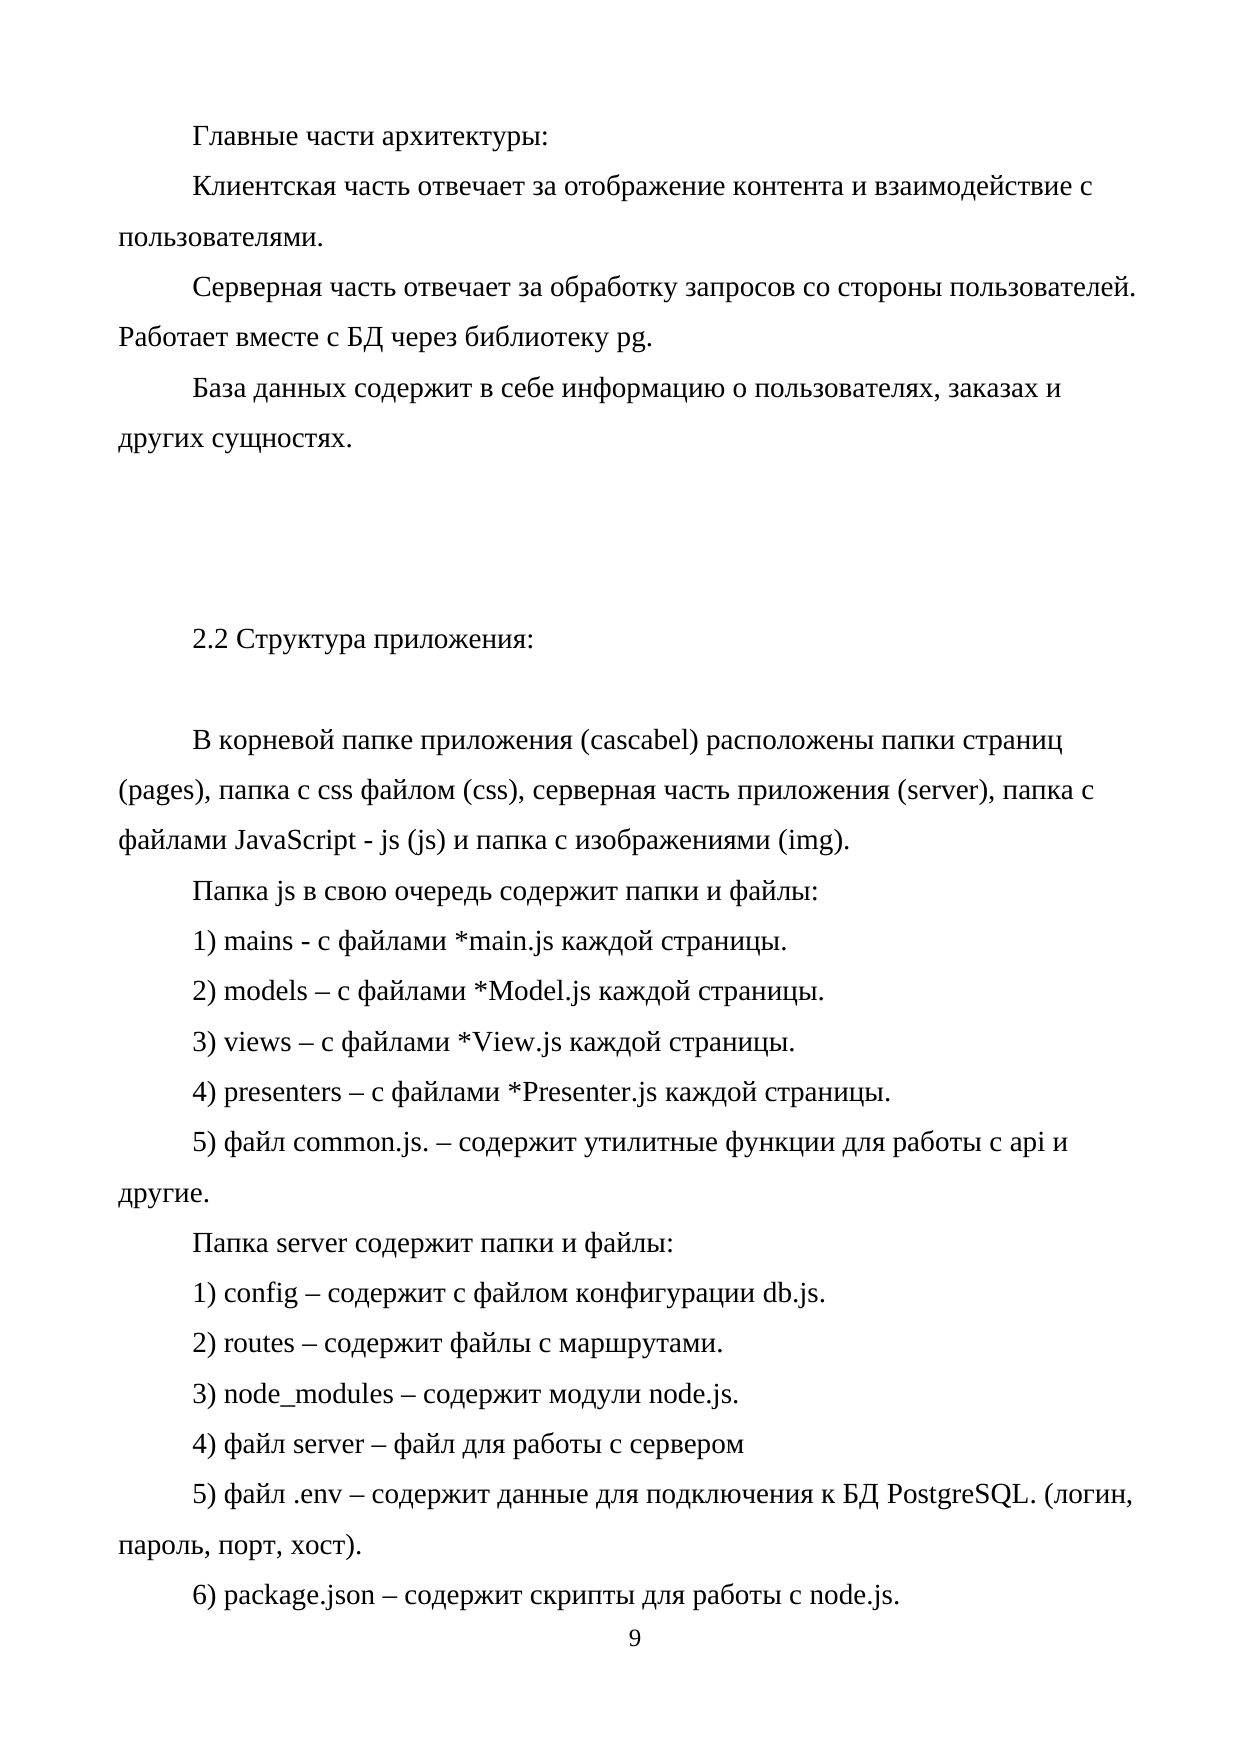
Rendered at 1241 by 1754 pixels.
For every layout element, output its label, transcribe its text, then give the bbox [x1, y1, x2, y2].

text 1) mains - с файлами *main.js каждой страницы. [118, 923, 1152, 957]
text 4) файл server – файл для работы с сервером [118, 1426, 1152, 1460]
text Главные части архитектуры: [118, 118, 1152, 152]
text 5) файл common.js. – содержит утилитные функции для работы с api и другие. [118, 1124, 1152, 1208]
text Клиентская часть отвечает за отображение контента и взаимодействие с пользователями. [118, 168, 1152, 252]
text База данных содержит в себе информацию о пользователях, заказах и других сущностях. [118, 370, 1152, 453]
text 3) views – с файлами *View.js каждой страницы. [118, 1024, 1152, 1057]
text Папка server содержит папки и файлы: [118, 1225, 1152, 1258]
text 5) файл .env – содержит данные для подключения к БД PostgreSQL. (логин, пароль, порт, хост). [118, 1477, 1152, 1560]
text 2) routes – содержит файлы с маршрутами. [118, 1326, 1152, 1359]
text 1) config – содержит с файлом конфигурации db.js. [118, 1275, 1152, 1309]
text Серверная часть отвечает за обработку запросов со стороны пользователей. Работает вместе с БД через библиотеку pg. [118, 269, 1152, 353]
text 3) node_modules – содержит модули node.js. [118, 1376, 1152, 1409]
text Папка js в свою очередь содержит папки и файлы: [118, 873, 1152, 906]
text 4) presenters – с файлами *Presenter.js каждой страницы. [118, 1074, 1152, 1108]
text В корневой папке приложения (cascabel) расположены папки страниц (pages), папка с css файлом (css), серверная часть приложения (server), папка с файлами JavaScript - js (js) и папка с изображениями (img). [118, 722, 1152, 856]
text 2.2 Структура приложения: [118, 621, 1152, 655]
text 6) package.json – содержит скрипты для работы с node.js. [118, 1577, 1152, 1611]
text 2) models – с файлами *Model.js каждой страницы. [118, 973, 1152, 1007]
